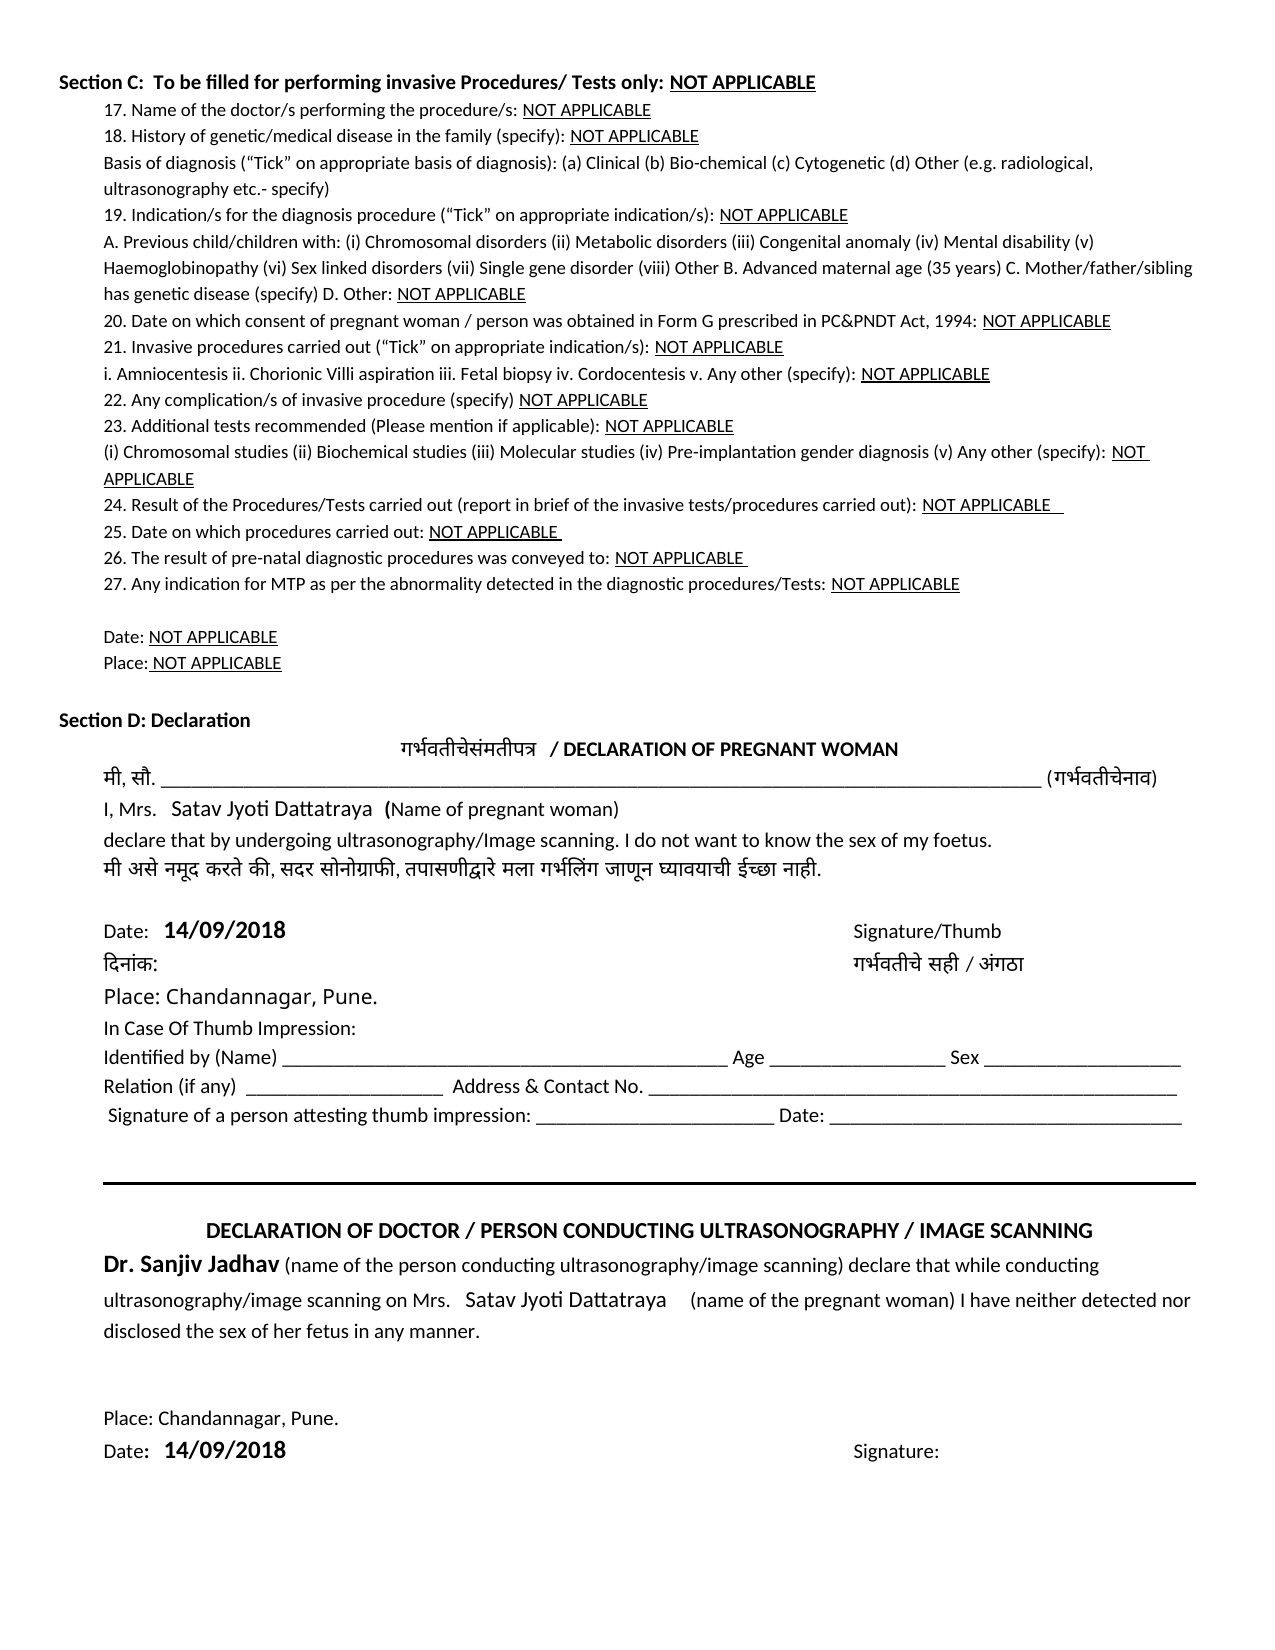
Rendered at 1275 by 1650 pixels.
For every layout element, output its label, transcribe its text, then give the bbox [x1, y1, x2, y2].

text In Case Of Thumb Impression: [103, 1015, 1196, 1040]
text Place: Chandannagar, Pune. [103, 982, 1196, 1011]
text Section D: Declaration [59, 707, 1196, 732]
text 27. Any indication for MTP as per the abnormality detected in the diagnostic procedures/Tests: NOT APPLICABLE [103, 572, 1196, 595]
text Basis of diagnosis (“Tick” on appropriate basis of diagnosis): (a) Clinical (b) Bio-chemical (c) Cytogenetic (d) Other (e.g. radiological, ultrasonography etc.- specify) [103, 151, 1196, 200]
text Signature of a person attesting thumb impression: _______________________ Date: __________________________________ [103, 1102, 1196, 1182]
text Date: NOT APPLICABLE [103, 625, 1196, 648]
text 23. Additional tests recommended (Please mention if applicable): NOT APPLICABLE [103, 414, 1196, 437]
text Relation (if any) ___________________ Address & Contact No. ___________________________________________________ [103, 1073, 1196, 1098]
text A. Previous child/children with: (i) Chromosomal disorders (ii) Metabolic disorders (iii) Congenital anomaly (iv) Mental disability (v) Haemoglobinopathy (vi) Sex linked disorders (vii) Single gene disorder (viii) Other B. Advanced maternal age (35 years) C. Mother/father/sibling has genetic disease (specify) D. Other: NOT APPLICABLE [103, 230, 1196, 306]
text Place: Chandannagar, Pune. [103, 1405, 1196, 1430]
text 18. History of genetic/medical disease in the family (specify): NOT APPLICABLE [103, 124, 1196, 147]
text DECLARATION OF DOCTOR / PERSON CONDUCTING ULTRASONOGRAPHY / IMAGE SCANNING [103, 1216, 1196, 1244]
text i. Amniocentesis ii. Chorionic Villi aspiration iii. Fetal biopsy iv. Cordocentesis v. Any other (specify): NOT APPLICABLE [103, 362, 1196, 384]
text Date: Signature/Thumb [103, 914, 1196, 945]
text 24. Result of the Procedures/Tests carried out (report in brief of the invasive tests/procedures carried out): NOT APPLICABLE [103, 493, 1196, 516]
text मी असे नमूद करते की, सदर सोनोग्राफी, तपासणीद्वारे मला गर्भलिंग जाणून घ्यावयाची ईच्छा नाही. [103, 856, 1196, 882]
text मी, सौ. _____________________________________________________________________________________ (गर्भवतीचेनाव) [103, 765, 1196, 791]
text दिनांक: गर्भवतीचे सही / अंगठा [103, 949, 1196, 978]
text 25. Date on which procedures carried out: NOT APPLICABLE [103, 520, 1196, 543]
text 17. Name of the doctor/s performing the procedure/s: NOT APPLICABLE [103, 98, 1196, 121]
text Dr. Sanjiv Jadhav (name of the person conducting ultrasonography/image scanning) declare that while conducting ultrasonography/image scanning on Mrs. (name of the pregnant woman) I have neither detected nor disclosed the sex of her fetus in any manner. [103, 1248, 1196, 1343]
text 21. Invasive procedures carried out (“Tick” on appropriate indication/s): NOT APPLICABLE [103, 335, 1196, 358]
text गर्भवतीचेसंमतीपत्र / DECLARATION OF PREGNANT WOMAN [103, 736, 1196, 762]
text Place: NOT APPLICABLE [103, 652, 1196, 674]
text 19. Indication/s for the diagnosis procedure (“Tick” on appropriate indication/s): NOT APPLICABLE [103, 203, 1196, 226]
text Identified by (Name) ___________________________________________ Age _________________ Sex ___________________ [103, 1044, 1196, 1069]
text 20. Date on which consent of pregnant woman / person was obtained in Form G prescribed in PC&PNDT Act, 1994: NOT APPLICABLE [103, 309, 1196, 332]
text Date: Signature: [103, 1434, 1196, 1464]
text (i) Chromosomal studies (ii) Biochemical studies (iii) Molecular studies (iv) Pre-implantation gender diagnosis (v) Any other (specify): NOT APPLICABLE [103, 441, 1196, 490]
text 22. Any complication/s of invasive procedure (specify) NOT APPLICABLE [103, 388, 1196, 411]
text declare that by undergoing ultrasonography/Image scanning. I do not want to know the sex of my foetus. [103, 827, 1196, 852]
text Section C: To be filled for performing invasive Procedures/ Tests only: NOT APPLICABLE [0, 69, 1275, 94]
text I, Mrs. (Name of pregnant woman) [103, 794, 1196, 823]
text 26. The result of pre-natal diagnostic procedures was conveyed to: NOT APPLICABLE [103, 546, 1196, 569]
